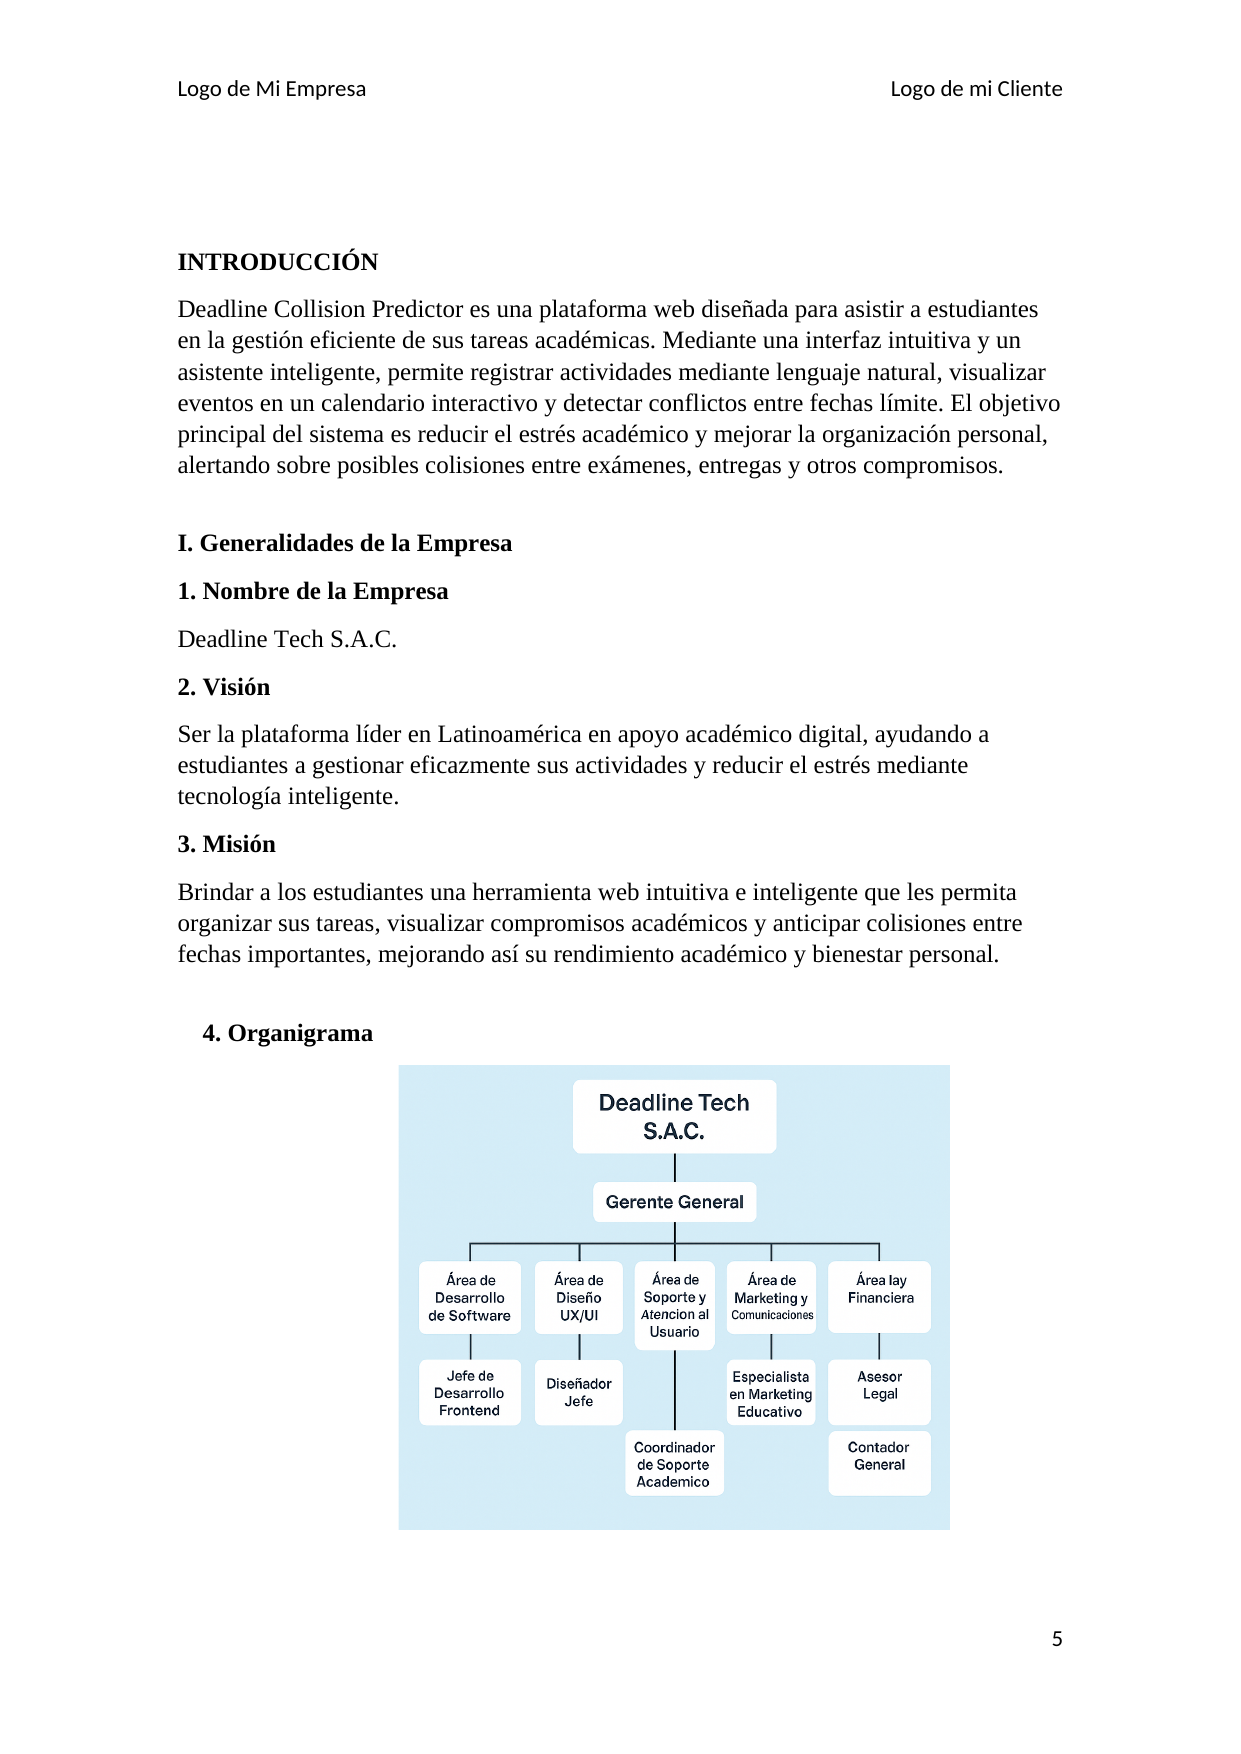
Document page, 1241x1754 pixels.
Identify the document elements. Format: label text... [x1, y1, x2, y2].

text I. Generalidades de la Empresa [177, 497, 1063, 557]
text 2. Visión [177, 672, 1063, 700]
text 4. Organigrama [177, 987, 1063, 1046]
text 1. Nombre de la Empresa [177, 576, 1063, 605]
picture [398, 1065, 950, 1530]
text INTRODUCCIÓN [177, 247, 1063, 276]
text Deadline Collision Predictor es una plataforma web diseñada para asistir a estudiantes en la gestión eficiente de sus tareas académicas. Mediante una interfaz intuitiva y un asistente inteligente, permite registrar actividades mediante lenguaje natural, visualizar eventos en un calendario interactivo y detectar conflictos entre fechas límite. El objetivo principal del sistema es reducir el estrés académico y mejorar la organización personal, alertando sobre posibles colisiones entre exámenes, entregas y otros compromisos. [177, 294, 1063, 478]
text Brindar a los estudiantes una herramienta web intuitiva e inteligente que les permita organizar sus tareas, visualizar compromisos académicos y anticipar colisiones entre fechas importantes, mejorando así su rendimiento académico y bienestar personal. [177, 877, 1063, 968]
text Deadline Tech S.A.C. [177, 624, 1063, 653]
text 3. Misión [177, 829, 1063, 858]
text Ser la plataforma líder en Latinoamérica en apoyo académico digital, ayudando a estudiantes a gestionar eficazmente sus actividades y reducir el estrés mediante tecnología inteligente. [177, 719, 1063, 810]
